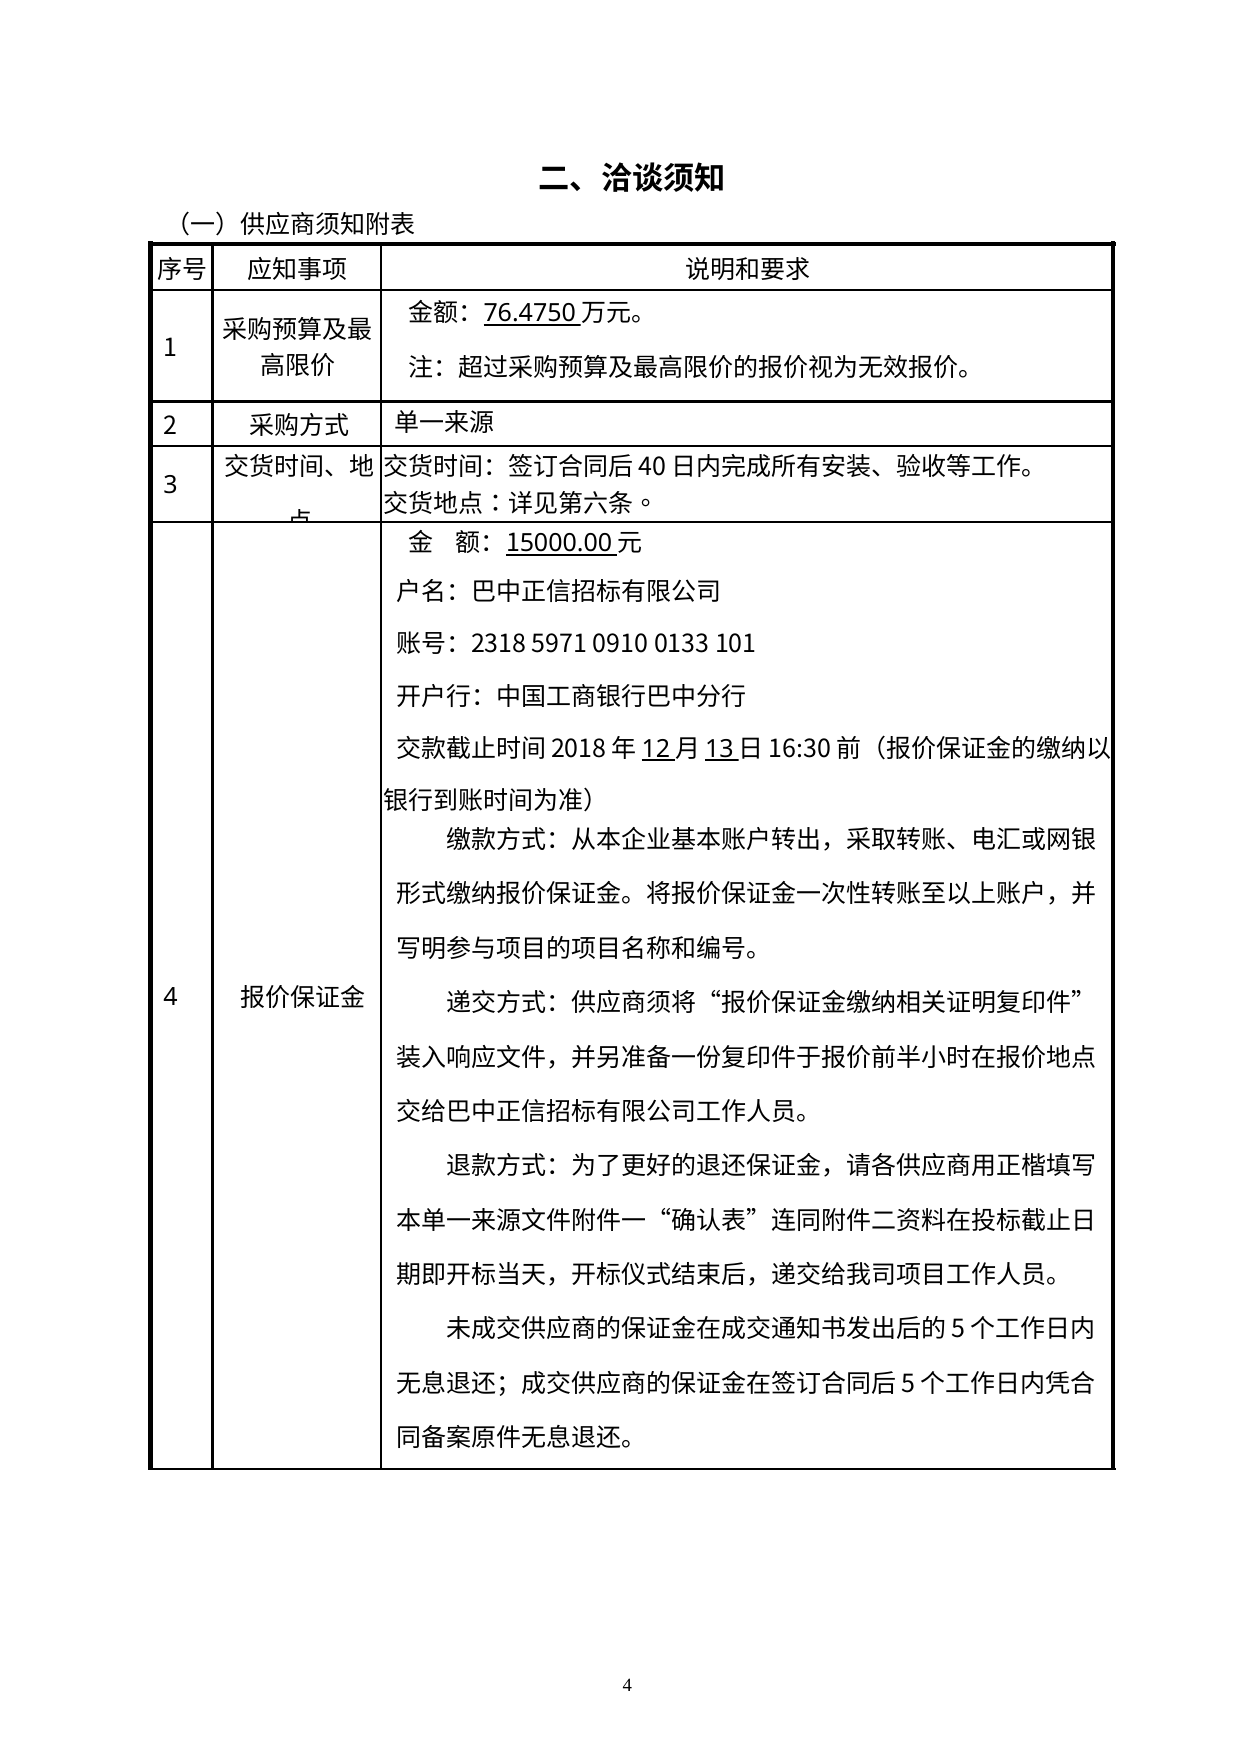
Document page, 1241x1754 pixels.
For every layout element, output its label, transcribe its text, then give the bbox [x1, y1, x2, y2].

table_cell 3 [153, 447, 211, 521]
subtitle 二、洽谈须知 [165, 148, 1098, 200]
table_cell 报价保证金 [214, 523, 380, 1468]
table_cell 交货时间、地点 [214, 447, 380, 521]
text （一）供应商须知附表 [165, 200, 1098, 241]
table_cell 1 [153, 291, 211, 400]
table_cell 金 额：15000.00元 户名：巴中正信招标有限公司 账号：2318 5971 0910 0133 101 开户行：中国工商银行巴中分行 交款截止时间2018年12月13日16:30前（报价保证金的缴纳以银行到账时间为准） 缴款方式：从本企业基本账户转出，采取转账、电汇或网银形式缴纳报价保证金。将报价保证金一次性转账至以上账户，并写明参与项目的项目名称和编号。 递交方式：供应商须将“报价保证金缴纳相关证明复印件”装入响应文件，并另准备一份复印件于报价前半小时在报价地点交给巴中正信招标有限公司工作人员。 退款方式：为了更好的退还保证金，请各供应商用正楷填写本单一来源文件附件一“确认表”连同附件二资料在投标截止日期即开标当天，开标仪式结束后，递交给我司项目工作人员。 未成交供应商的保证金在成交通知书发出后的5个工作日内无息退还；成交供应商的保证金在签订合同后5个工作日内凭合同备案原件无息退还。 [382, 523, 1111, 1468]
table_header 序号 [153, 246, 211, 288]
table_cell 4 [153, 523, 211, 1468]
table_cell 2 [153, 403, 211, 445]
table_cell 单一来源 [382, 403, 1111, 445]
table_cell 采购预算及最高限价 [214, 291, 380, 400]
table_cell 金额：76.4750万元。 注：超过采购预算及最高限价的报价视为无效报价。 [382, 291, 1111, 400]
table_cell 采购方式 [214, 403, 380, 445]
table_cell 交货时间：签订合同后40日内完成所有安装、验收等工作。 交货地点：详见第六条。 [382, 447, 1111, 521]
table_header 说明和要求 [382, 246, 1111, 288]
table_header 应知事项 [214, 246, 380, 288]
